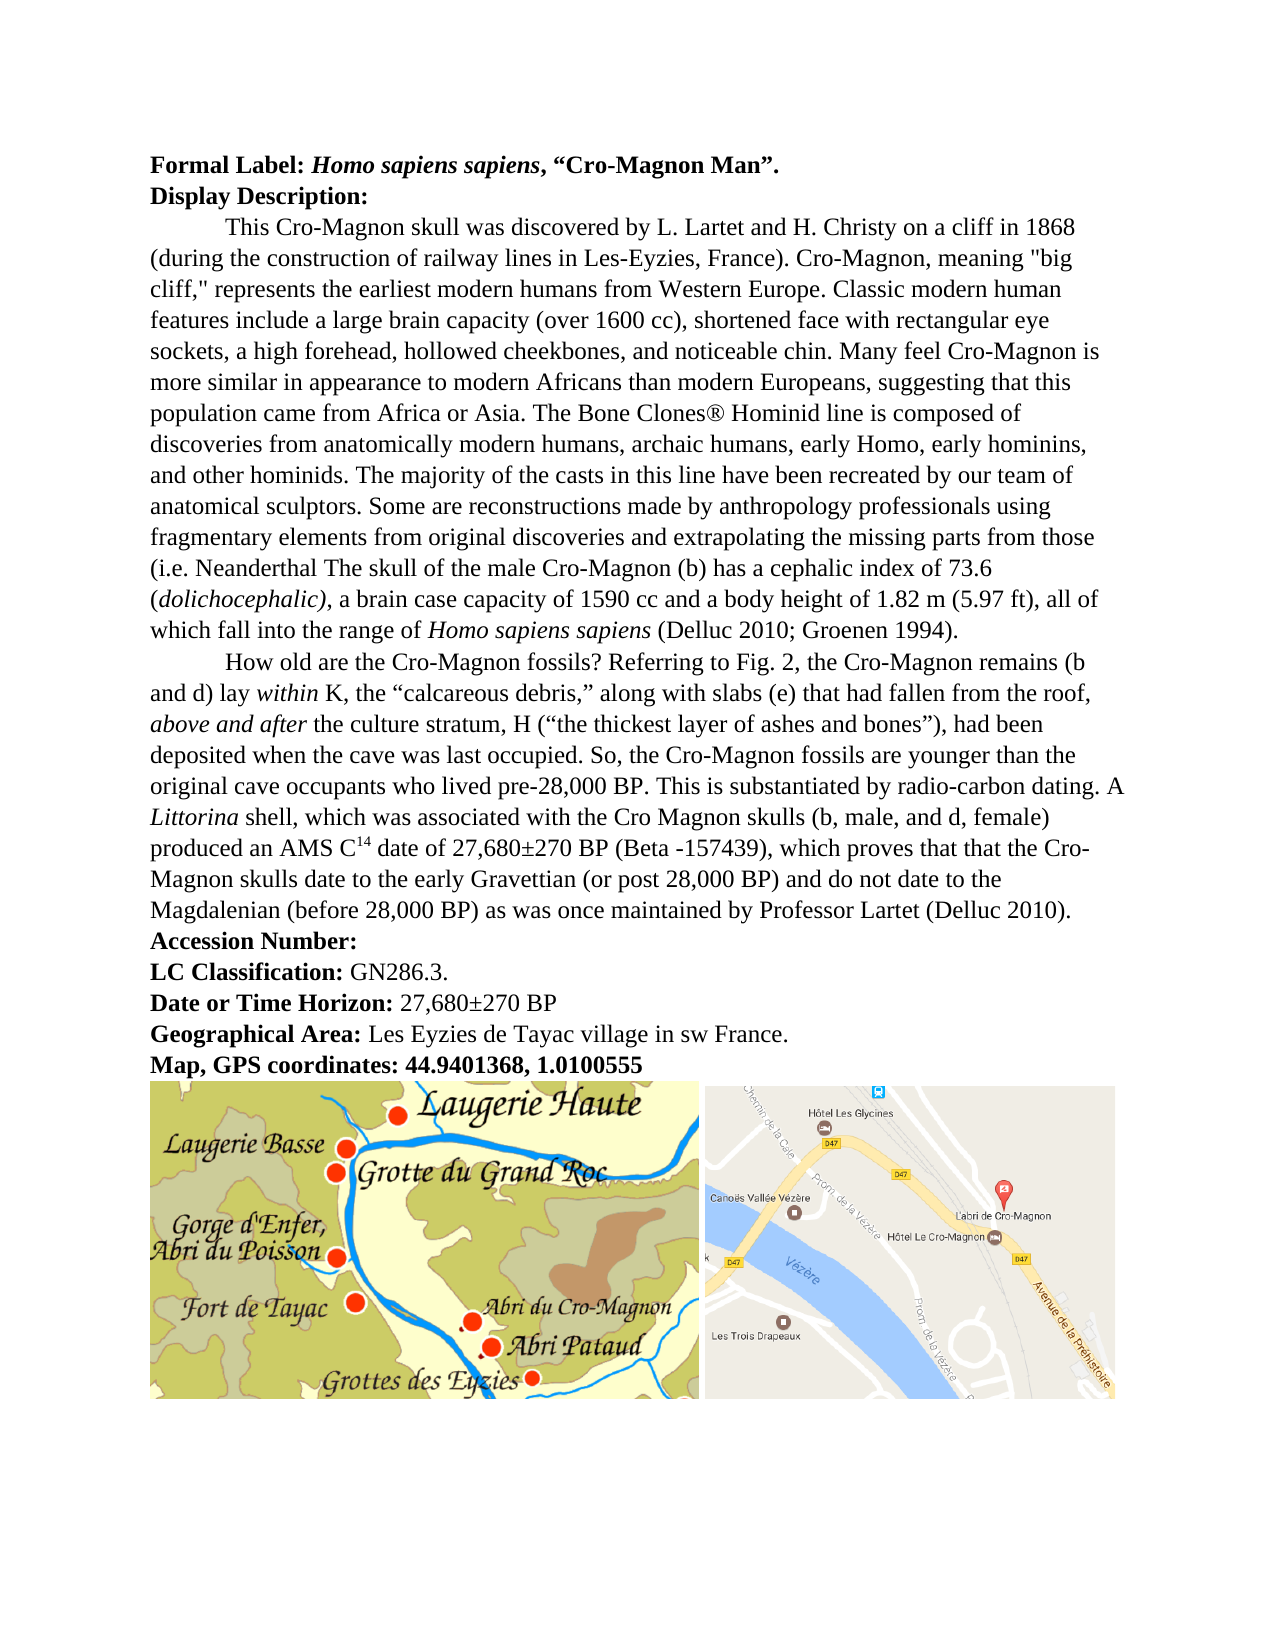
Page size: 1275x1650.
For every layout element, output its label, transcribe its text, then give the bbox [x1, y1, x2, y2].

text Date or Time Horizon: 27,680±270 BP [150, 988, 1125, 1017]
text Geographical Area: Les Eyzies de Tayac village in sw France. [150, 1019, 1125, 1048]
text Formal Label: Homo sapiens sapiens, “Cro-Magnon Man”. [150, 150, 1125, 179]
text Display Description: [150, 181, 1125, 210]
text Accession Number: [150, 926, 1125, 955]
text How old are the Cro-Magnon fossils? Referring to Fig. 2, the Cro-Magnon remains (b and d) lay within K, the “calcareous debris,” along with slabs (e) that had fallen from the roof, above and after the culture stratum, H (“the thickest layer of ashes and bones”), had been deposited when the cave was last occupied. So, the Cro-Magnon fossils are younger than the original cave occupants who lived pre-28,000 BP. This is substantiated by radio-carbon dating. A Littorina shell, which was associated with the Cro Magnon skulls (b, male, and d, female) produced an AMS C14 date of 27,680±270 BP (Beta -157439), which proves that that the Cro-Magnon skulls date to the early Gravettian (or post 28,000 BP) and do not date to the Magdalenian (before 28,000 BP) as was once maintained by Professor Lartet (Delluc 2010). [150, 647, 1125, 924]
picture [705, 1086, 1116, 1399]
text LC Classification: GN286.3. [150, 957, 1125, 986]
text Map, GPS coordinates: 44.9401368, 1.0100555 [150, 1050, 1125, 1079]
picture [150, 1081, 699, 1399]
text This Cro-Magnon skull was discovered by L. Lartet and H. Christy on a cliff in 1868 (during the construction of railway lines in Les-Eyzies, France). Cro-Magnon, meaning "big cliff," represents the earliest modern humans from Western Europe. Classic modern human features include a large brain capacity (over 1600 cc), shortened face with rectangular eye sockets, a high forehead, hollowed cheekbones, and noticeable chin. Many feel Cro-Magnon is more similar in appearance to modern Africans than modern Europeans, suggesting that this population came from Africa or Asia. The Bone Clones® Hominid line is composed of discoveries from anatomically modern humans, archaic humans, early Homo, early hominins, and other hominids. The majority of the casts in this line have been recreated by our team of anatomical sculptors. Some are reconstructions made by anthropology professionals using fragmentary elements from original discoveries and extrapolating the missing parts from those (i.e. Neanderthal The skull of the male Cro-Magnon (b) has a cephalic index of 73.6 (dolichocephalic), a brain case capacity of 1590 cc and a body height of 1.82 m (5.97 ft), all of which fall into the range of Homo sapiens sapiens (Delluc 2010; Groenen 1994). [150, 212, 1125, 644]
